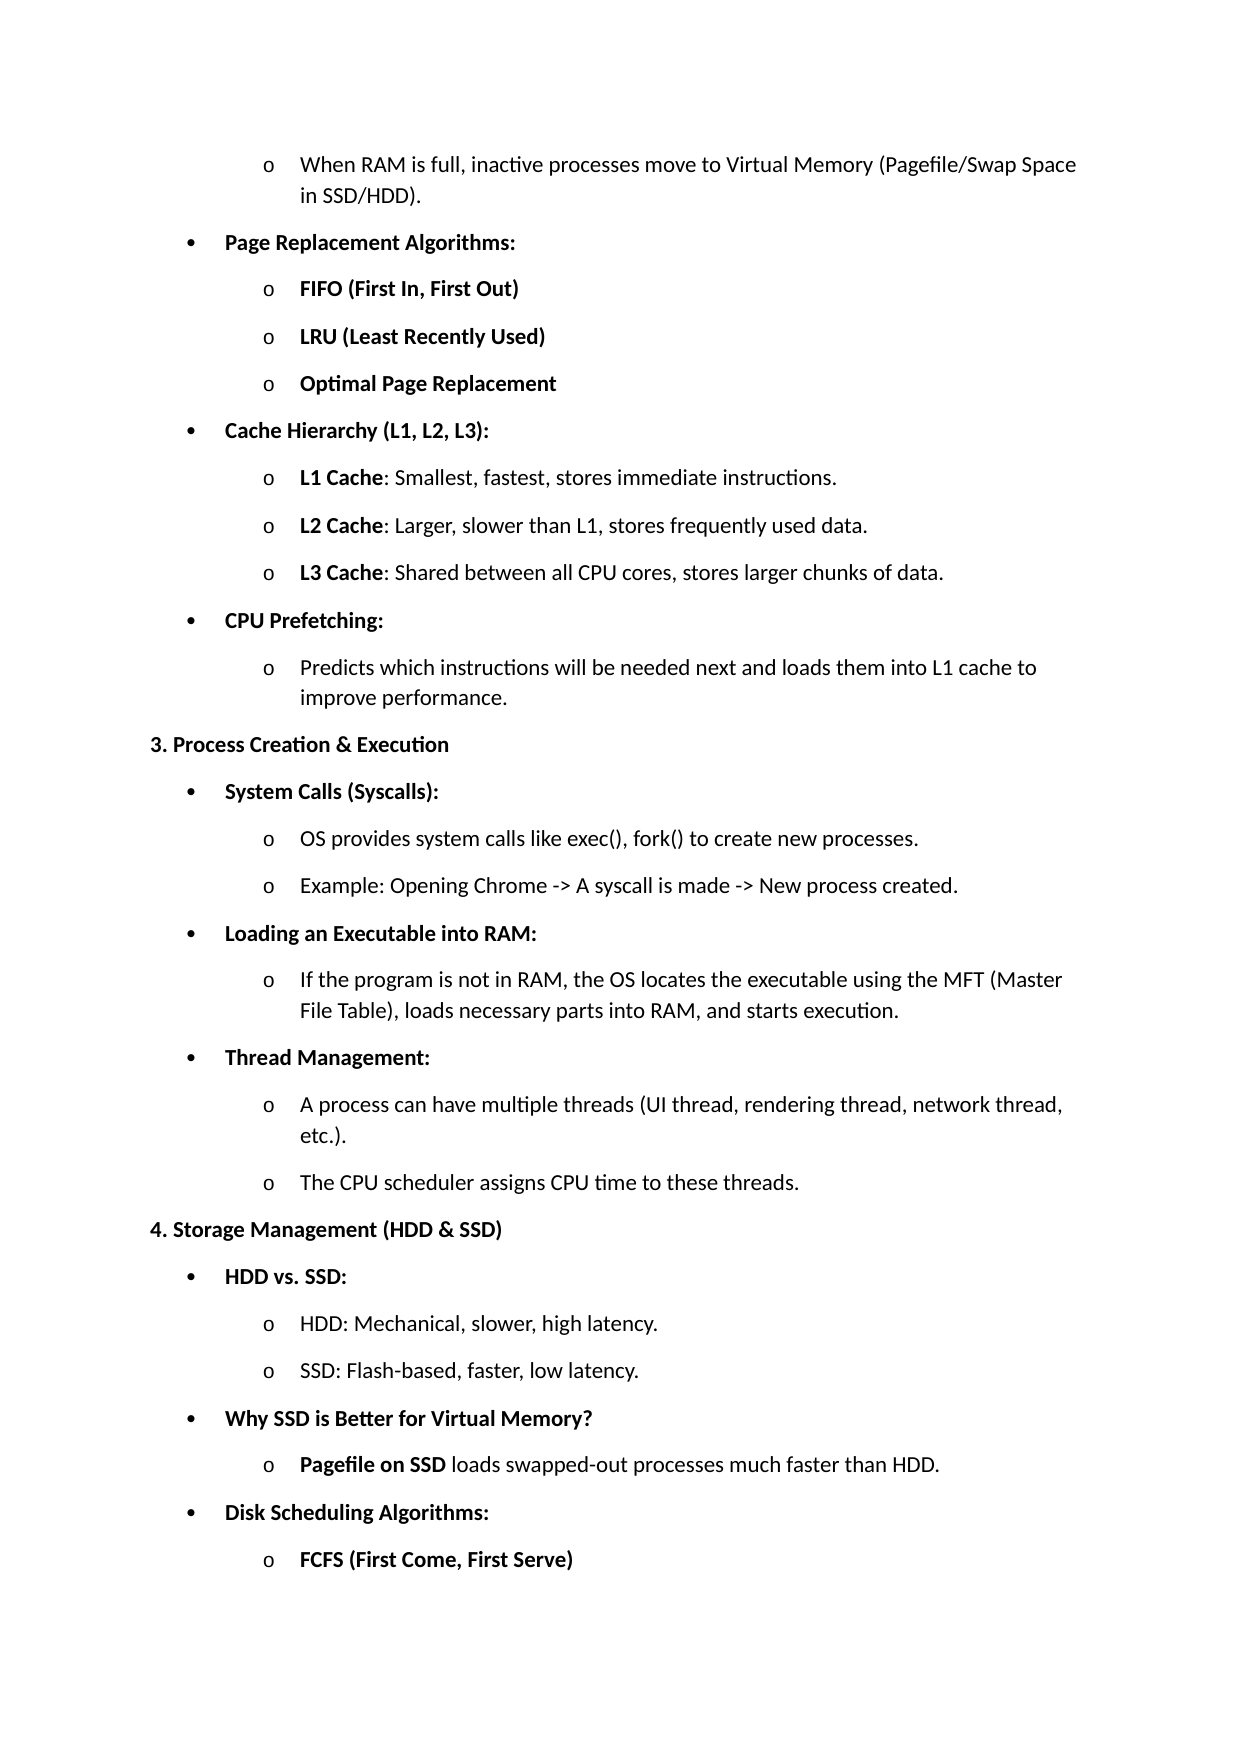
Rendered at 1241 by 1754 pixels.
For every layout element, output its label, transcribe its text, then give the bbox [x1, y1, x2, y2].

list Cache Hierarchy (L1, L2, L3): [187, 417, 1090, 445]
list Disk Scheduling Algorithms: [187, 1498, 1090, 1526]
list The CPU scheduler assigns CPU time to these threads. [262, 1168, 1090, 1196]
text 4. Storage Management (HDD & SSD) [150, 1215, 1090, 1243]
list Optimal Page Replacement [262, 369, 1090, 398]
list FCFS (First Come, First Serve) [262, 1545, 1090, 1573]
list Page Replacement Algorithms: [187, 228, 1090, 256]
list OS provides system calls like exec(), fork() to create new processes. [262, 824, 1090, 852]
list Thread Management: [187, 1043, 1090, 1071]
text 3. Process Creation & Execution [150, 730, 1090, 758]
list If the program is not in RAM, the OS locates the executable using the MFT (Master File Table), loads necessary parts into RAM, and starts execution. [262, 966, 1090, 1024]
list L2 Cache: Larger, slower than L1, stores frequently used data. [262, 511, 1090, 539]
list When RAM is full, inactive processes move to Virtual Memory (Pagefile/Swap Space in SSD/HDD). [262, 150, 1090, 209]
list LRU (Least Recently Used) [262, 322, 1090, 350]
list SSD: Flash-based, faster, low latency. [262, 1356, 1090, 1385]
list System Calls (Syscalls): [187, 777, 1090, 805]
list Predicts which instructions will be needed next and loads them into L1 cache to improve performance. [262, 653, 1090, 711]
list HDD: Mechanical, slower, high latency. [262, 1309, 1090, 1337]
list CPU Prefetching: [187, 606, 1090, 634]
list FIFO (First In, First Out) [262, 274, 1090, 303]
list A process can have multiple threads (UI thread, rendering thread, network thread, etc.). [262, 1090, 1090, 1149]
list L1 Cache: Smallest, fastest, stores immediate instructions. [262, 463, 1090, 492]
list Why SSD is Better for Virtual Memory? [187, 1404, 1090, 1432]
list Loading an Executable into RAM: [187, 919, 1090, 947]
list HDD vs. SSD: [187, 1262, 1090, 1290]
list L3 Cache: Shared between all CPU cores, stores larger chunks of data. [262, 558, 1090, 587]
list Example: Opening Chrome -> A syscall is made -> New process created. [262, 871, 1090, 900]
list Pagefile on SSD loads swapped-out processes much faster than HDD. [262, 1451, 1090, 1479]
